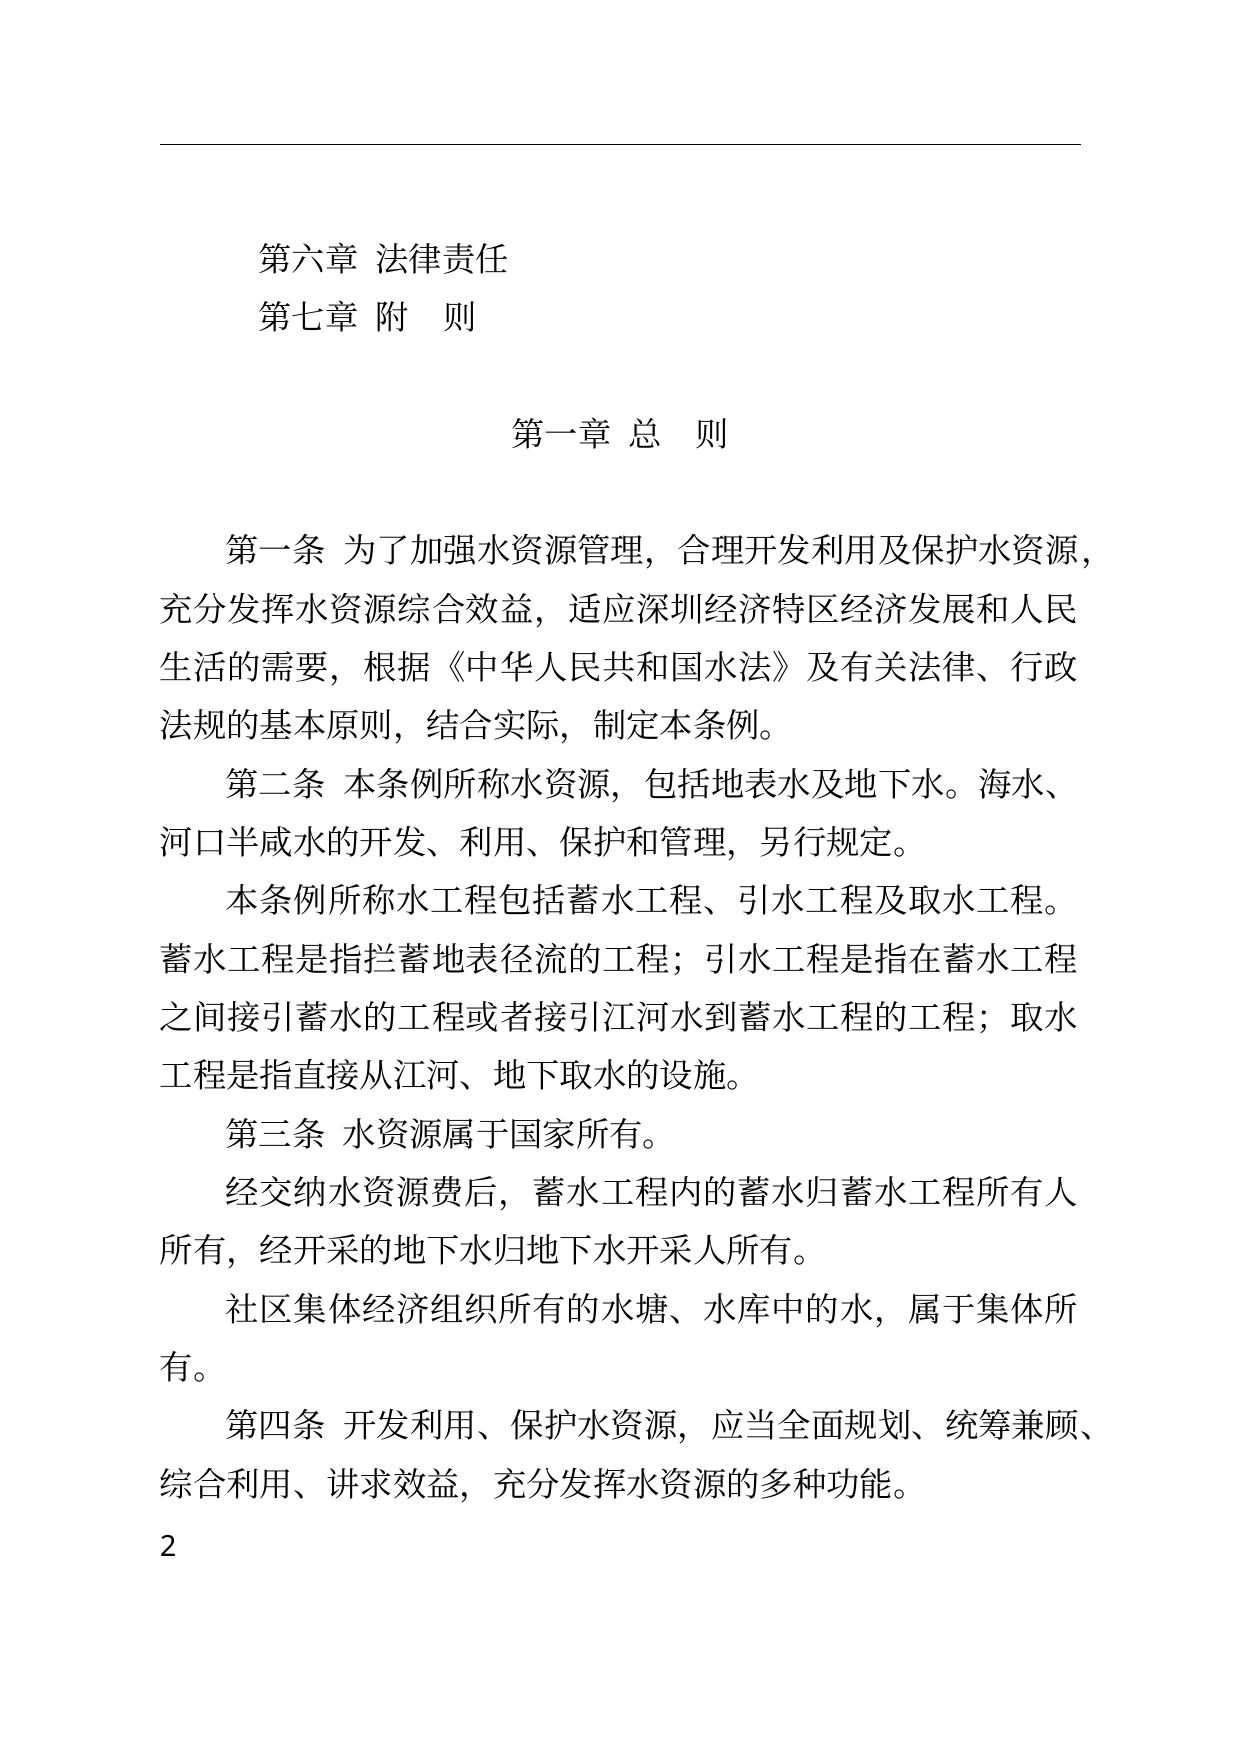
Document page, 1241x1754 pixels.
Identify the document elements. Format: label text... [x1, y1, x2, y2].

text 社区集体经济组织所有的水塘、水库中的水，属于集体所有。 [159, 1274, 1081, 1391]
text 第三条 水资源属于国家所有。 [159, 1099, 1081, 1158]
text 第二条 本条例所称水资源，包括地表水及地下水。海水、河口半咸水的开发、利用、保护和管理，另行规定。 [159, 749, 1081, 866]
text 第一章 总 则 [159, 399, 1081, 458]
text 第七章 附 则 [159, 283, 1081, 341]
text 经交纳水资源费后，蓄水工程内的蓄水归蓄水工程所有人所有，经开采的地下水归地下水开采人所有。 [159, 1158, 1081, 1274]
text 第六章 法律责任 [159, 224, 1081, 283]
text 第四条 开发利用、保护水资源，应当全面规划、统筹兼顾、综合利用、讲求效益，充分发挥水资源的多种功能。 [159, 1391, 1081, 1508]
text 本条例所称水工程包括蓄水工程、引水工程及取水工程。蓄水工程是指拦蓄地表径流的工程；引水工程是指在蓄水工程之间接引蓄水的工程或者接引江河水到蓄水工程的工程；取水工程是指直接从江河、地下取水的设施。 [159, 866, 1081, 1099]
text 第一条 为了加强水资源管理，合理开发利用及保护水资源，充分发挥水资源综合效益，适应深圳经济特区经济发展和人民生活的需要，根据《中华人民共和国水法》及有关法律、行政法规的基本原则，结合实际，制定本条例。 [159, 516, 1081, 749]
